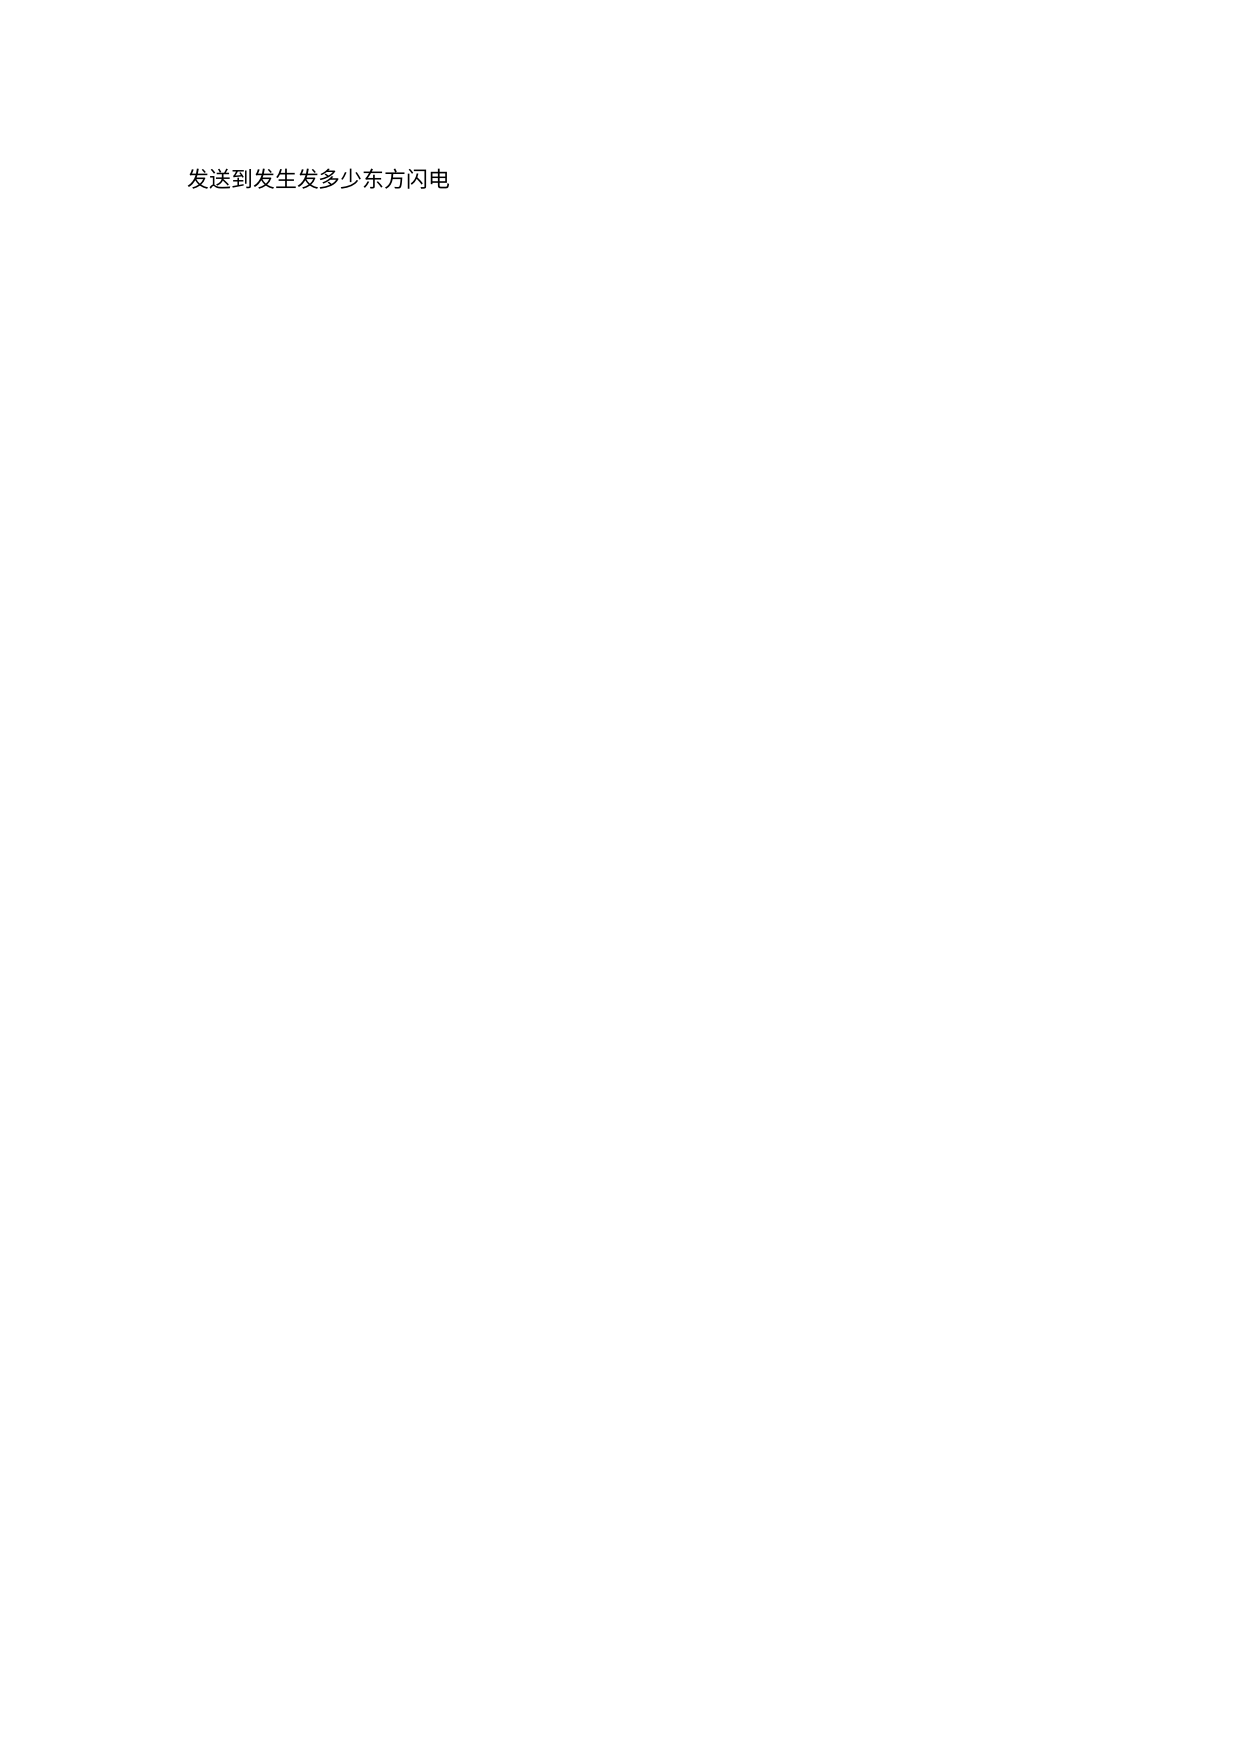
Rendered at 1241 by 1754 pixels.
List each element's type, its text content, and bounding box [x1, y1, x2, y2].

text 发送到发生发多少东方闪电 [187, 162, 1053, 194]
